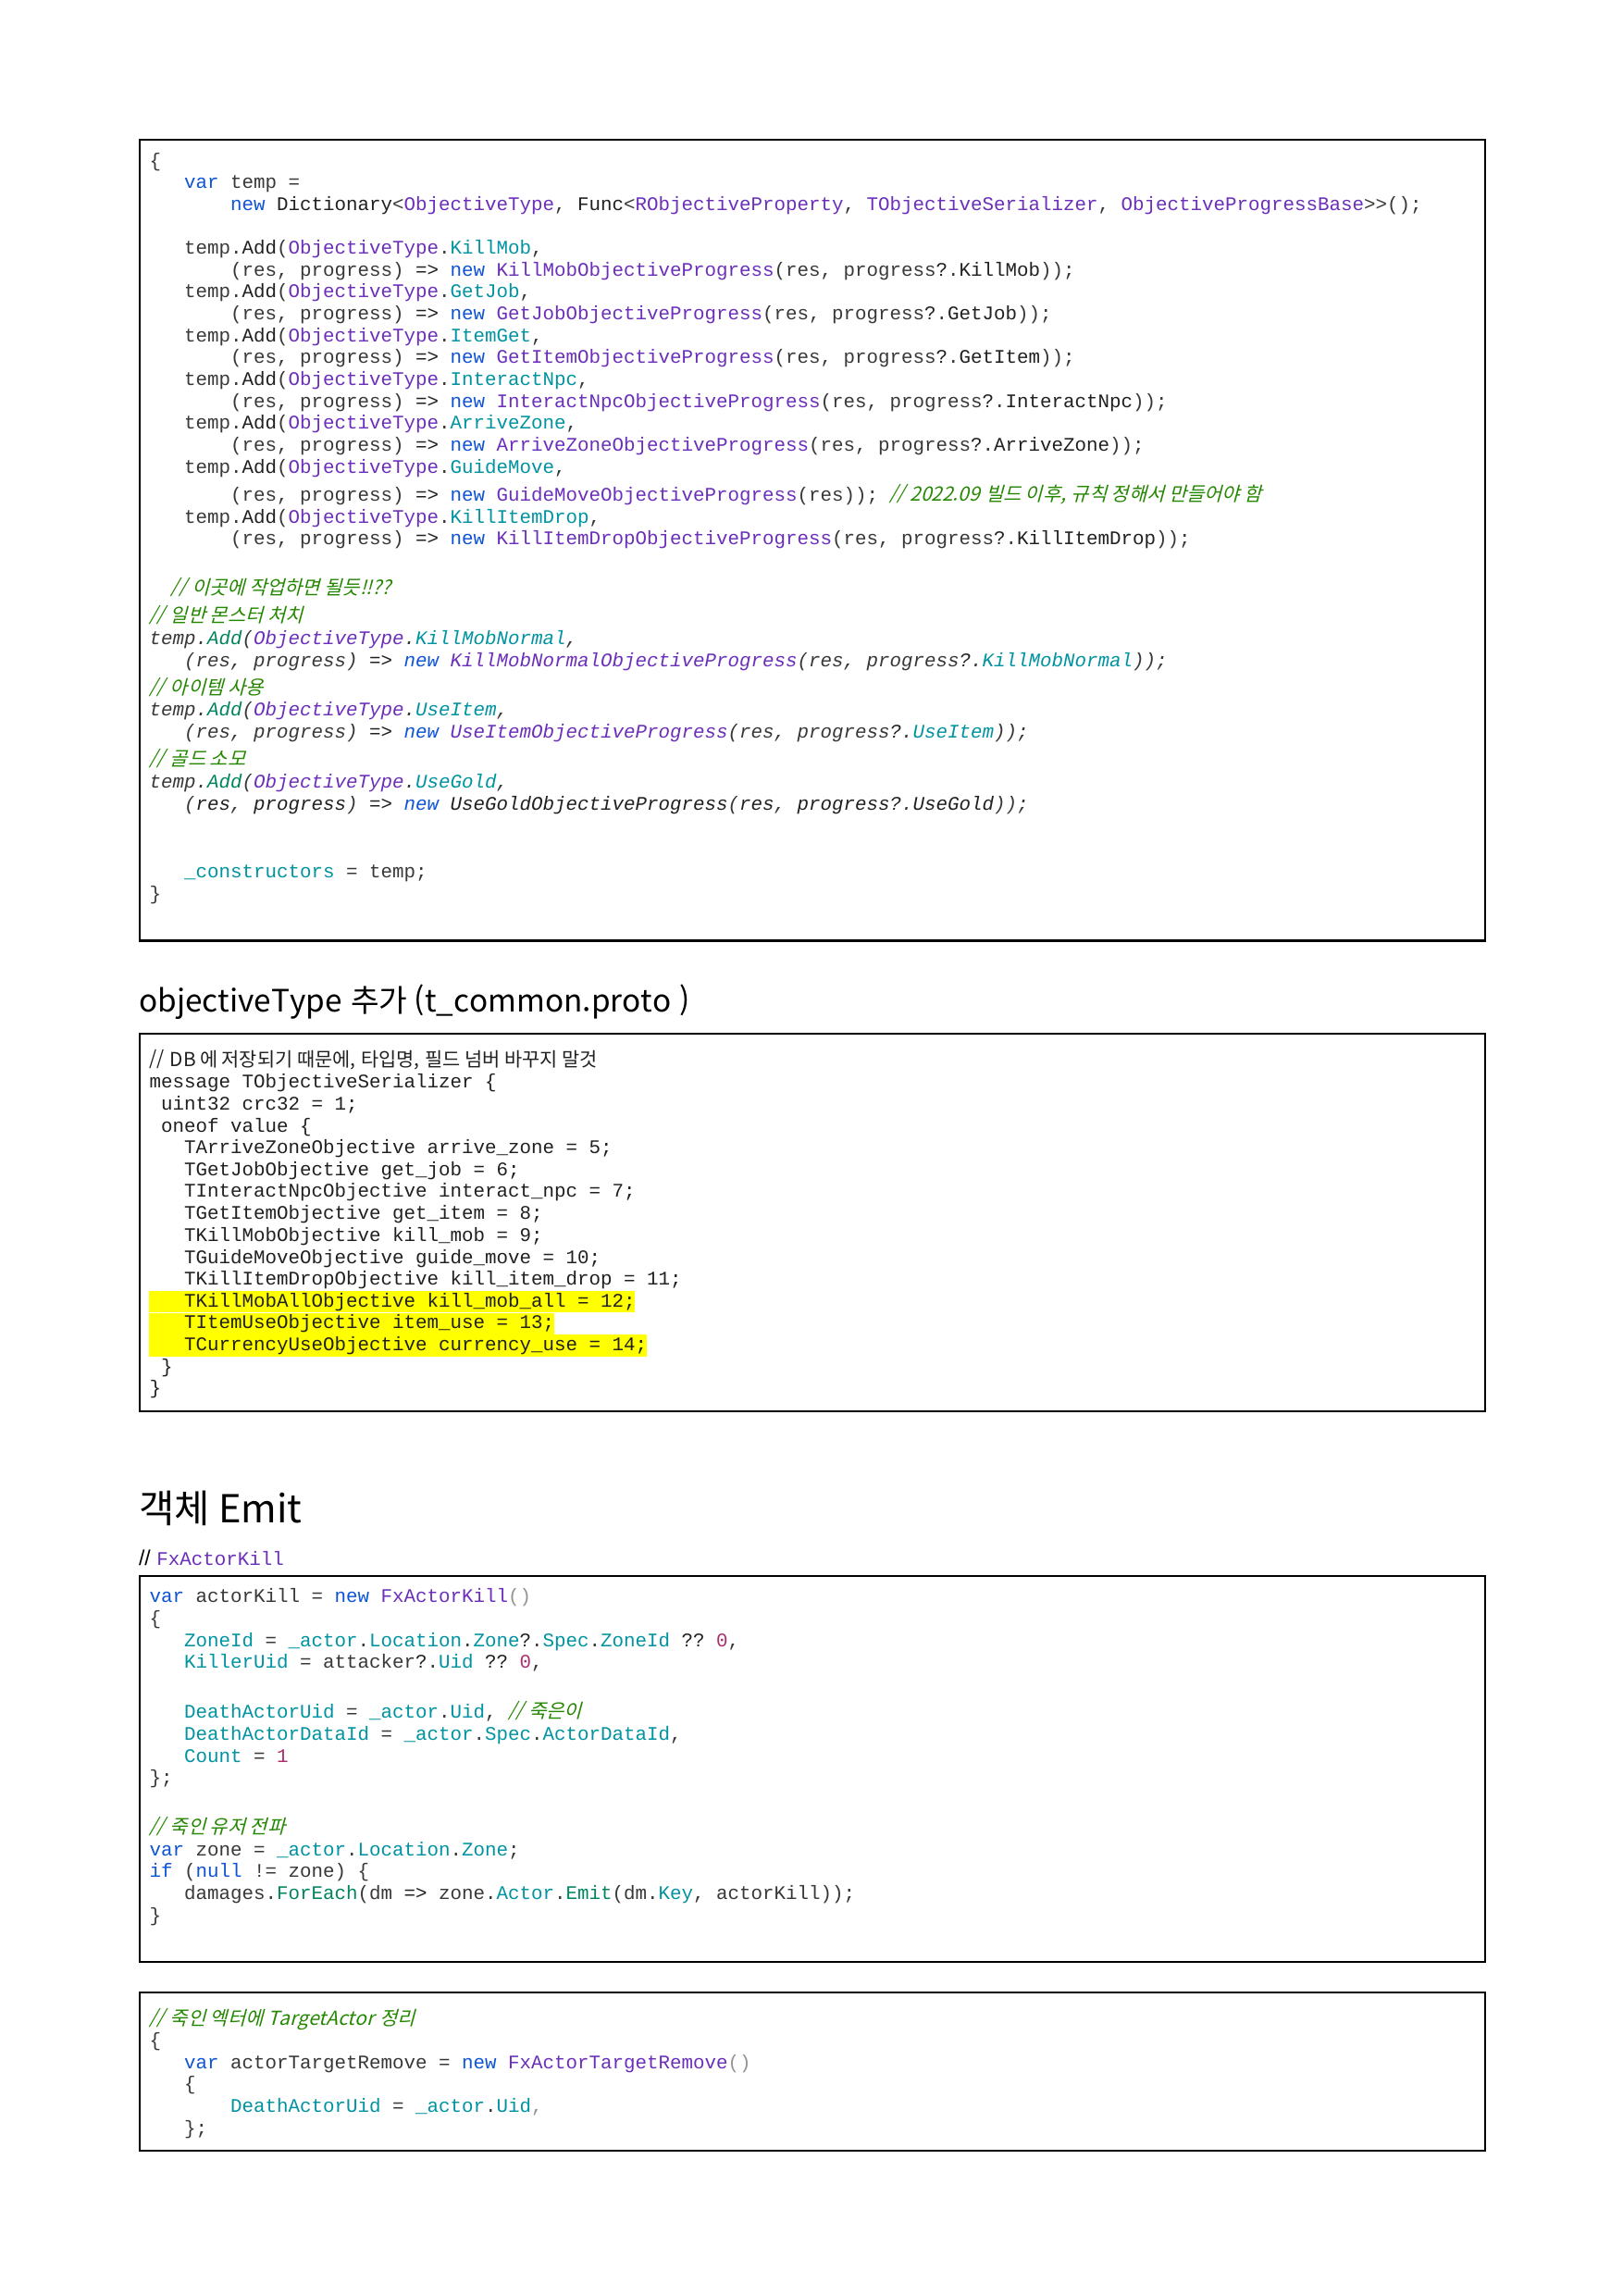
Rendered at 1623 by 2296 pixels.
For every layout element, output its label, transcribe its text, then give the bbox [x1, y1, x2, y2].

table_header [141, 1993, 1484, 2150]
table_header var actorKill = new FxActorKill() { ZoneId = _actor.Location.Zone?.Spec.ZoneId ?? 0, KillerUid = attacker?.Uid ?? 0, DeathActorUid = _actor.Uid, // 죽은이 DeathActorDataId = _actor.Spec.ActorDataId, Count = 1 }; // 죽인 유저 전파 var zone = _actor.Location.Zone; if (null != zone) { damages.ForEach(dm => zone.Actor.Emit(dm.Key, actorKill)); } [141, 1577, 1484, 1961]
subtitle 객체 Emit [139, 1478, 1484, 1534]
table_header // DB에 저장되기 때문에, 타입명, 필드 넘버 바꾸지 말것 message TObjectiveSerializer { uint32 crc32 = 1; oneof value { TArriveZoneObjective arrive_zone = 5; TGetJobObjective get_job = 6; TInteractNpcObjective interact_npc = 7; TGetItemObjective get_item = 8; TKillMobObjective kill_mob = 9; TGuideMoveObjective guide_move = 10; TKillItemDropObjective kill_item_drop = 11; TKillMobAllObjective kill_mob_all = 12; TItemUseObjective item_use = 13; TCurrencyUseObjective currency_use = 14; } } [141, 1035, 1484, 1409]
subtitle objectiveType 추가 (t_common.proto ) [139, 976, 1484, 1021]
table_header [141, 141, 1484, 939]
text // FxActorKill [139, 1545, 1484, 1571]
